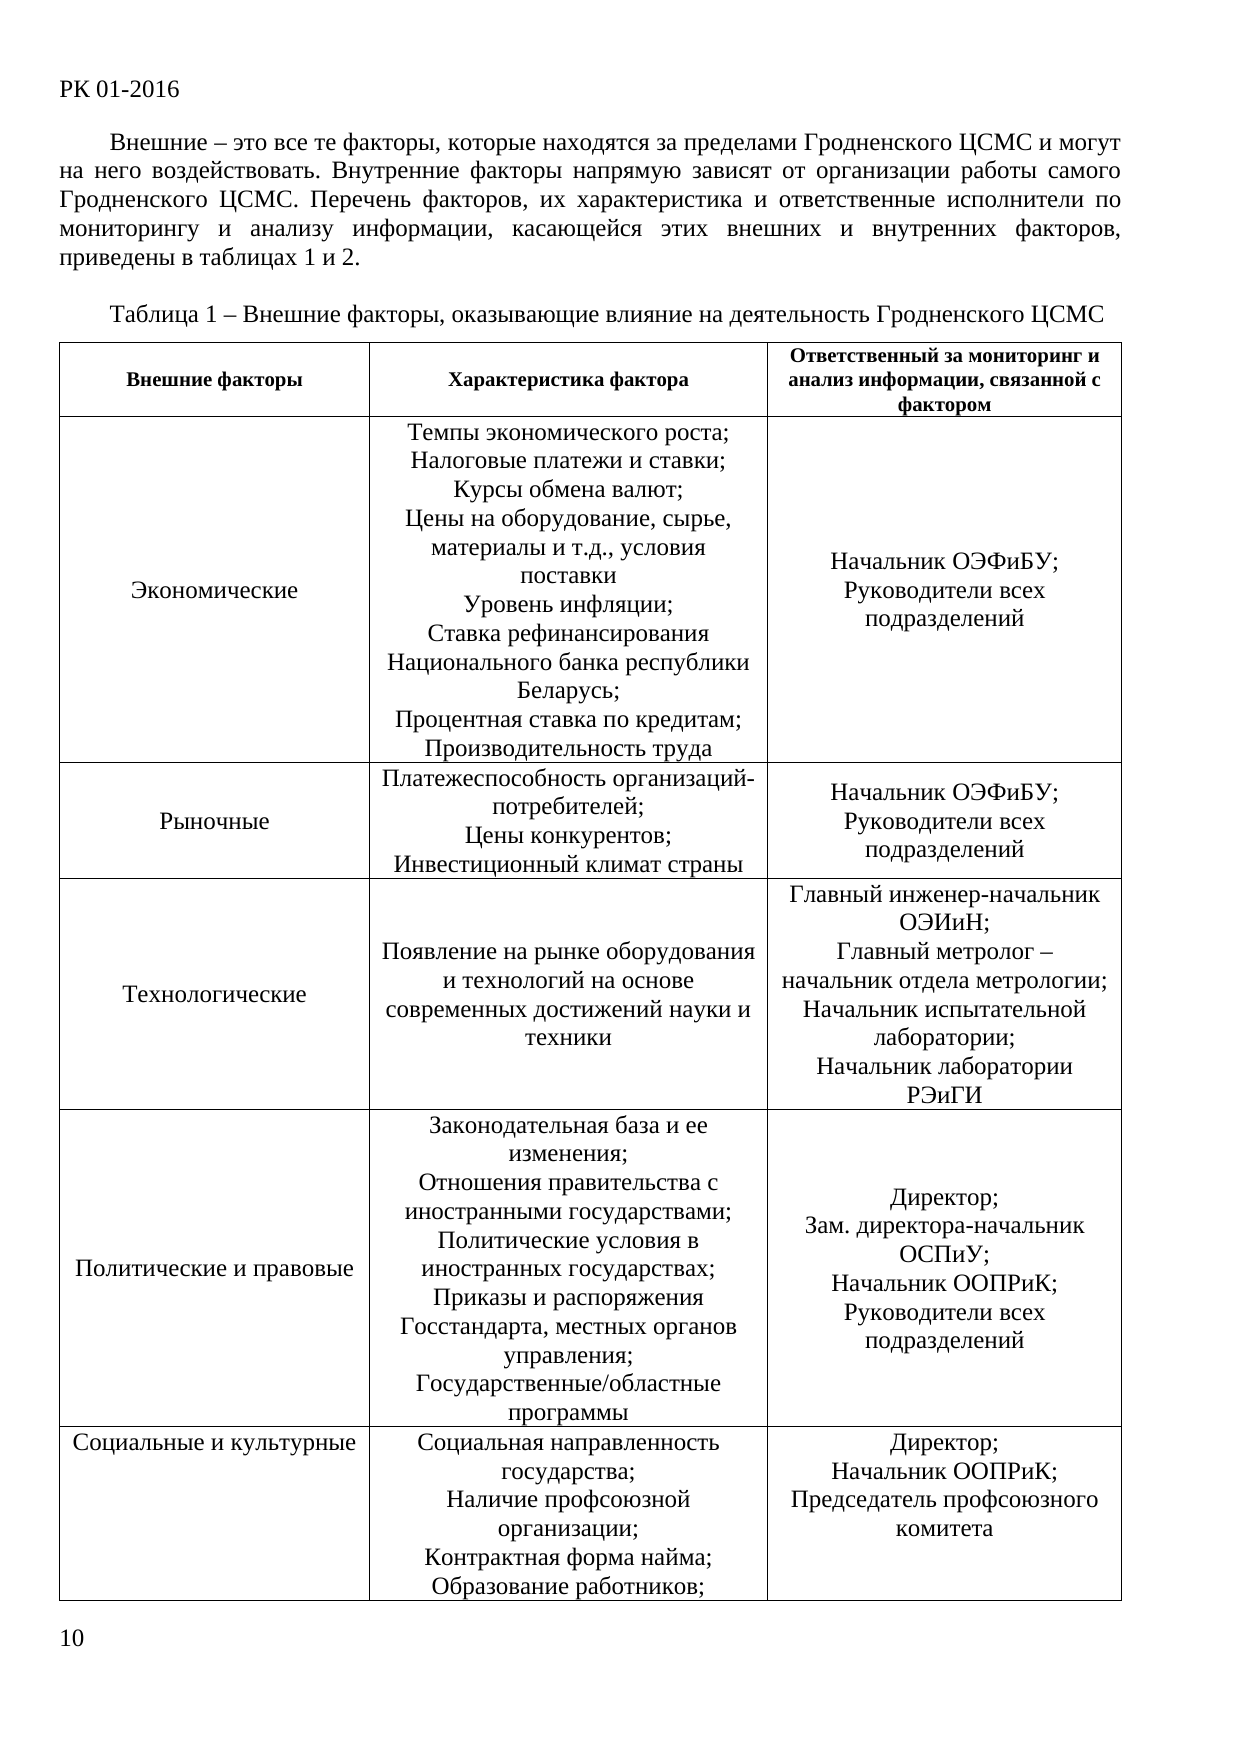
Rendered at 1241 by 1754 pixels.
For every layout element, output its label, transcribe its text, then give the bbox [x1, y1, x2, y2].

table_cell Директор; Зам. директора-начальник ОСПиУ; Начальник ООПРиК; Руководители всех подразделений [768, 1110, 1121, 1426]
table_cell Начальник ОЭФиБУ; Руководители всех подразделений [768, 763, 1121, 878]
table_cell Появление на рынке оборудования и технологий на основе современных достижений науки и техники [370, 879, 767, 1109]
text Внешние – это все те факторы, которые находятся за пределами Гродненского ЦСМС и могут на него воздействовать. Внутренние факторы напрямую зависят от организации работы самого Гродненского ЦСМС. Перечень факторов, их характеристика и ответственные исполнители по мониторингу и анализу информации, касающейся этих внешних и внутренних факторов, приведены в таблицах 1 и 2. [59, 127, 1122, 270]
table_cell Главный инженер-начальник ОЭИиН; Главный метролог – начальник отдела метрологии; Начальник испытательной лаборатории; Начальник лаборатории РЭиГИ [768, 879, 1121, 1109]
table_header Ответственный за мониторинг и анализ информации, связанной с фактором [768, 343, 1121, 416]
table_cell Начальник ОЭФиБУ; Руководители всех подразделений [768, 417, 1121, 762]
table_header Внешние факторы [60, 343, 369, 416]
table_cell Политические и правовые [60, 1110, 369, 1426]
table_cell Экономические [60, 417, 369, 762]
table_header Характеристика фактора [370, 343, 767, 416]
table_cell Законодательная база и ее изменения; Отношения правительства с иностранными государствами; Политические условия в иностранных государствах; Приказы и распоряжения Госстандарта, местных органов управления; Государственные/областные программы [370, 1110, 767, 1426]
table_cell Рыночные [60, 763, 369, 878]
text Таблица 1 – Внешние факторы, оказывающие влияние на деятельность Гродненского ЦСМС [59, 299, 1122, 328]
table_cell Социальные и культурные [60, 1427, 369, 1599]
table_cell Директор; Начальник ООПРиК; Председатель профсоюзного комитета [768, 1427, 1121, 1599]
table_cell Технологические [60, 879, 369, 1109]
table_cell Платежеспособность организаций-потребителей; Цены конкурентов; Инвестиционный климат страны [370, 763, 767, 878]
table_cell Темпы экономического роста; Налоговые платежи и ставки; Курсы обмена валют; Цены на оборудование, сырье, материалы и т.д., условия поставки Уровень инфляции; Ставка рефинансирования Национального банка республики Беларусь; Процентная ставка по кредитам; Производительность труда [370, 417, 767, 762]
